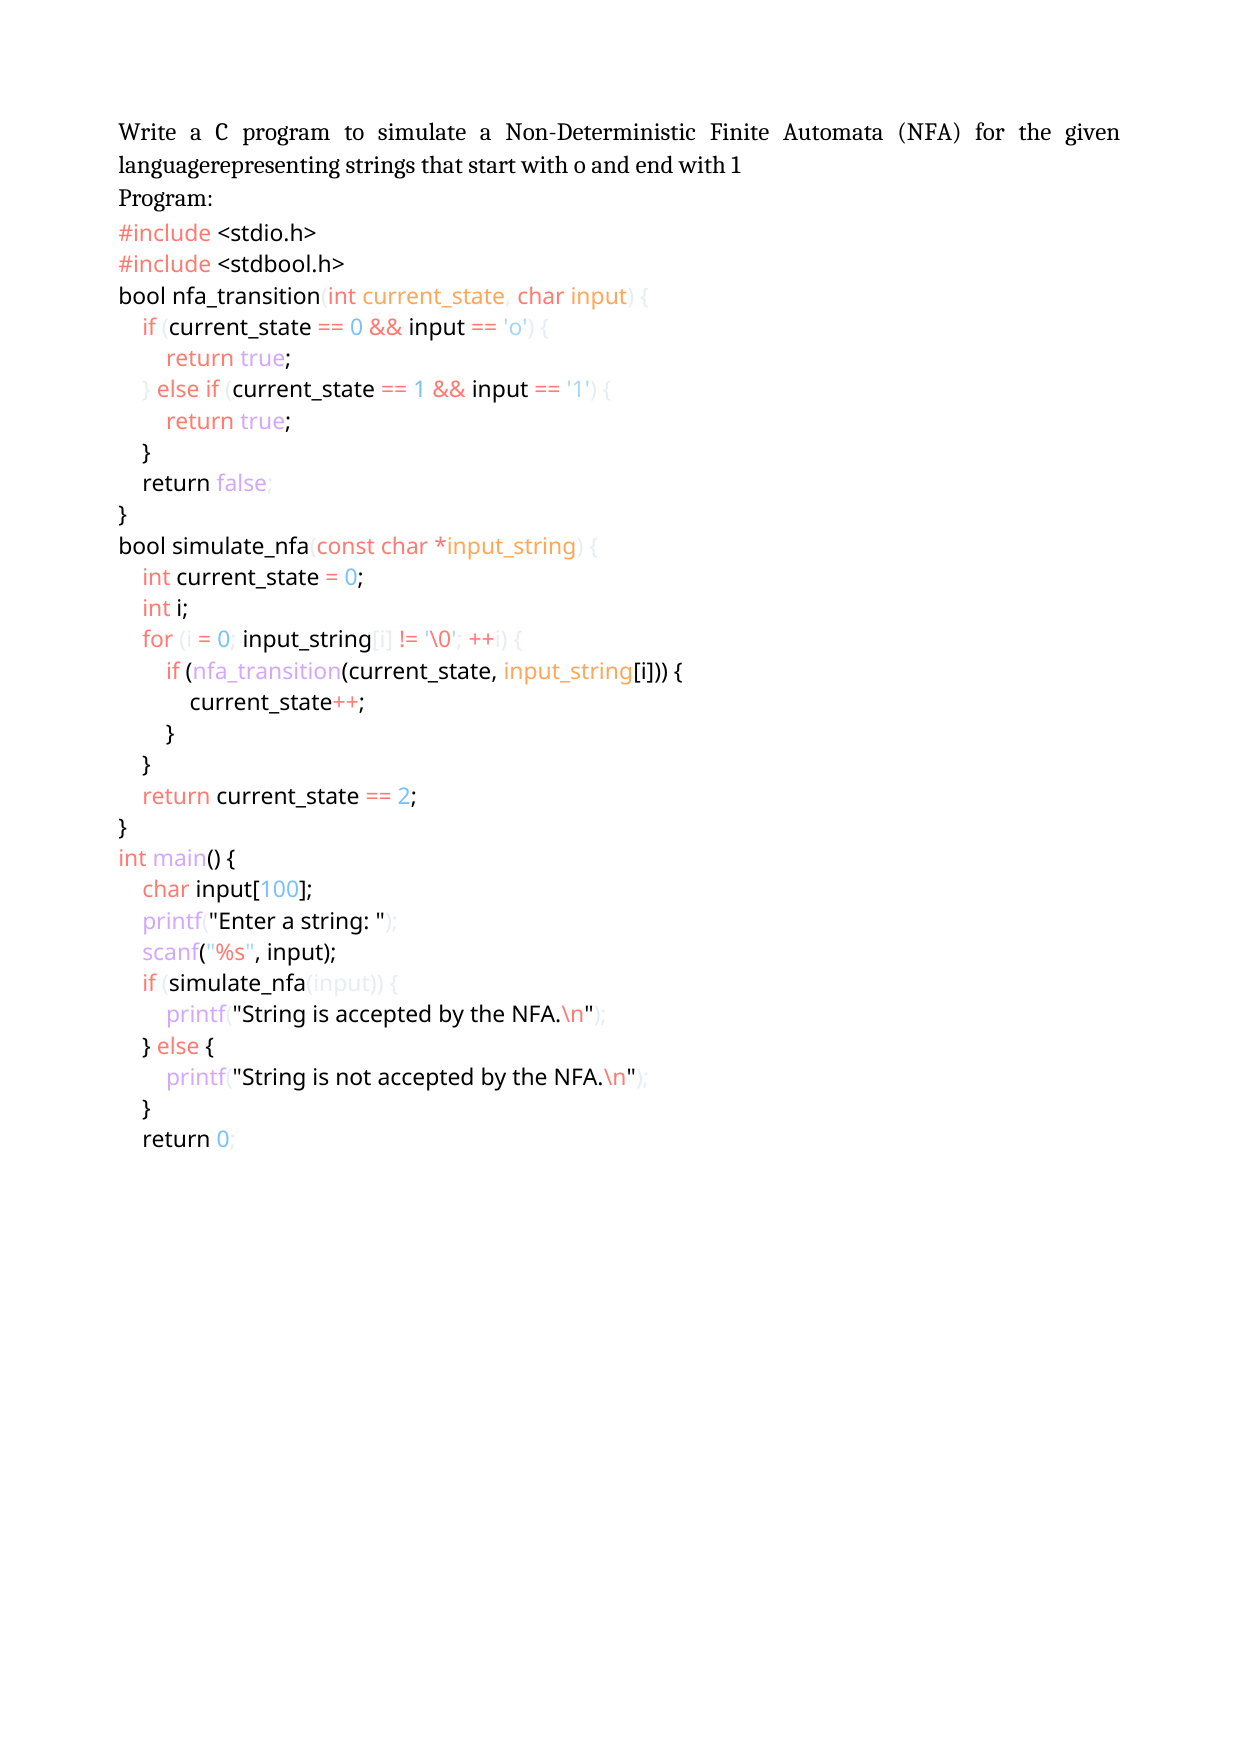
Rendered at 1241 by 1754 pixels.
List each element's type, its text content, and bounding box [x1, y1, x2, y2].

text } [118, 436, 1122, 467]
text bool nfa_transition(int current_state, char input) { [118, 280, 1122, 311]
text return true; [118, 342, 1122, 373]
text printf("String is accepted by the NFA.\n"); [118, 998, 1122, 1030]
text if (current_state == 0 && input == 'o') { [118, 311, 1122, 342]
text } else if (current_state == 1 && input == '1') { [118, 373, 1122, 405]
text #include <stdbool.h> [118, 248, 1122, 280]
text for (i = 0; input_string[i] != '\0'; ++i) { [118, 623, 1122, 655]
text bool simulate_nfa(const char *input_string) { [118, 530, 1122, 561]
text printf("Enter a string: "); [118, 905, 1122, 936]
text int main() { [118, 842, 1122, 873]
text return current_state == 2; [118, 780, 1122, 811]
text } [118, 811, 1122, 842]
text scanf("%s", input); [118, 936, 1122, 967]
text } [118, 498, 1122, 530]
text int current_state = 0; [118, 561, 1122, 592]
text if (simulate_nfa(input)) { [118, 967, 1122, 998]
text } [118, 1092, 1122, 1123]
text #include <stdio.h> [118, 217, 1122, 248]
text Program: [118, 184, 1122, 213]
text return false; [118, 467, 1122, 498]
text int i; [118, 592, 1122, 623]
text } [118, 748, 1122, 780]
text printf("String is not accepted by the NFA.\n"); [118, 1061, 1122, 1092]
text return true; [118, 405, 1122, 436]
text } else { [118, 1030, 1122, 1061]
text Write a C program to simulate a Non-Deterministic Finite Automata (NFA) for the given languagerepresenting strings that start with o and end with 1 [118, 118, 1122, 180]
text current_state++; [118, 686, 1122, 717]
text char input[100]; [118, 873, 1122, 905]
text } [118, 717, 1122, 748]
text return 0; [118, 1123, 1122, 1155]
text if (nfa_transition(current_state, input_string[i])) { [118, 655, 1122, 686]
